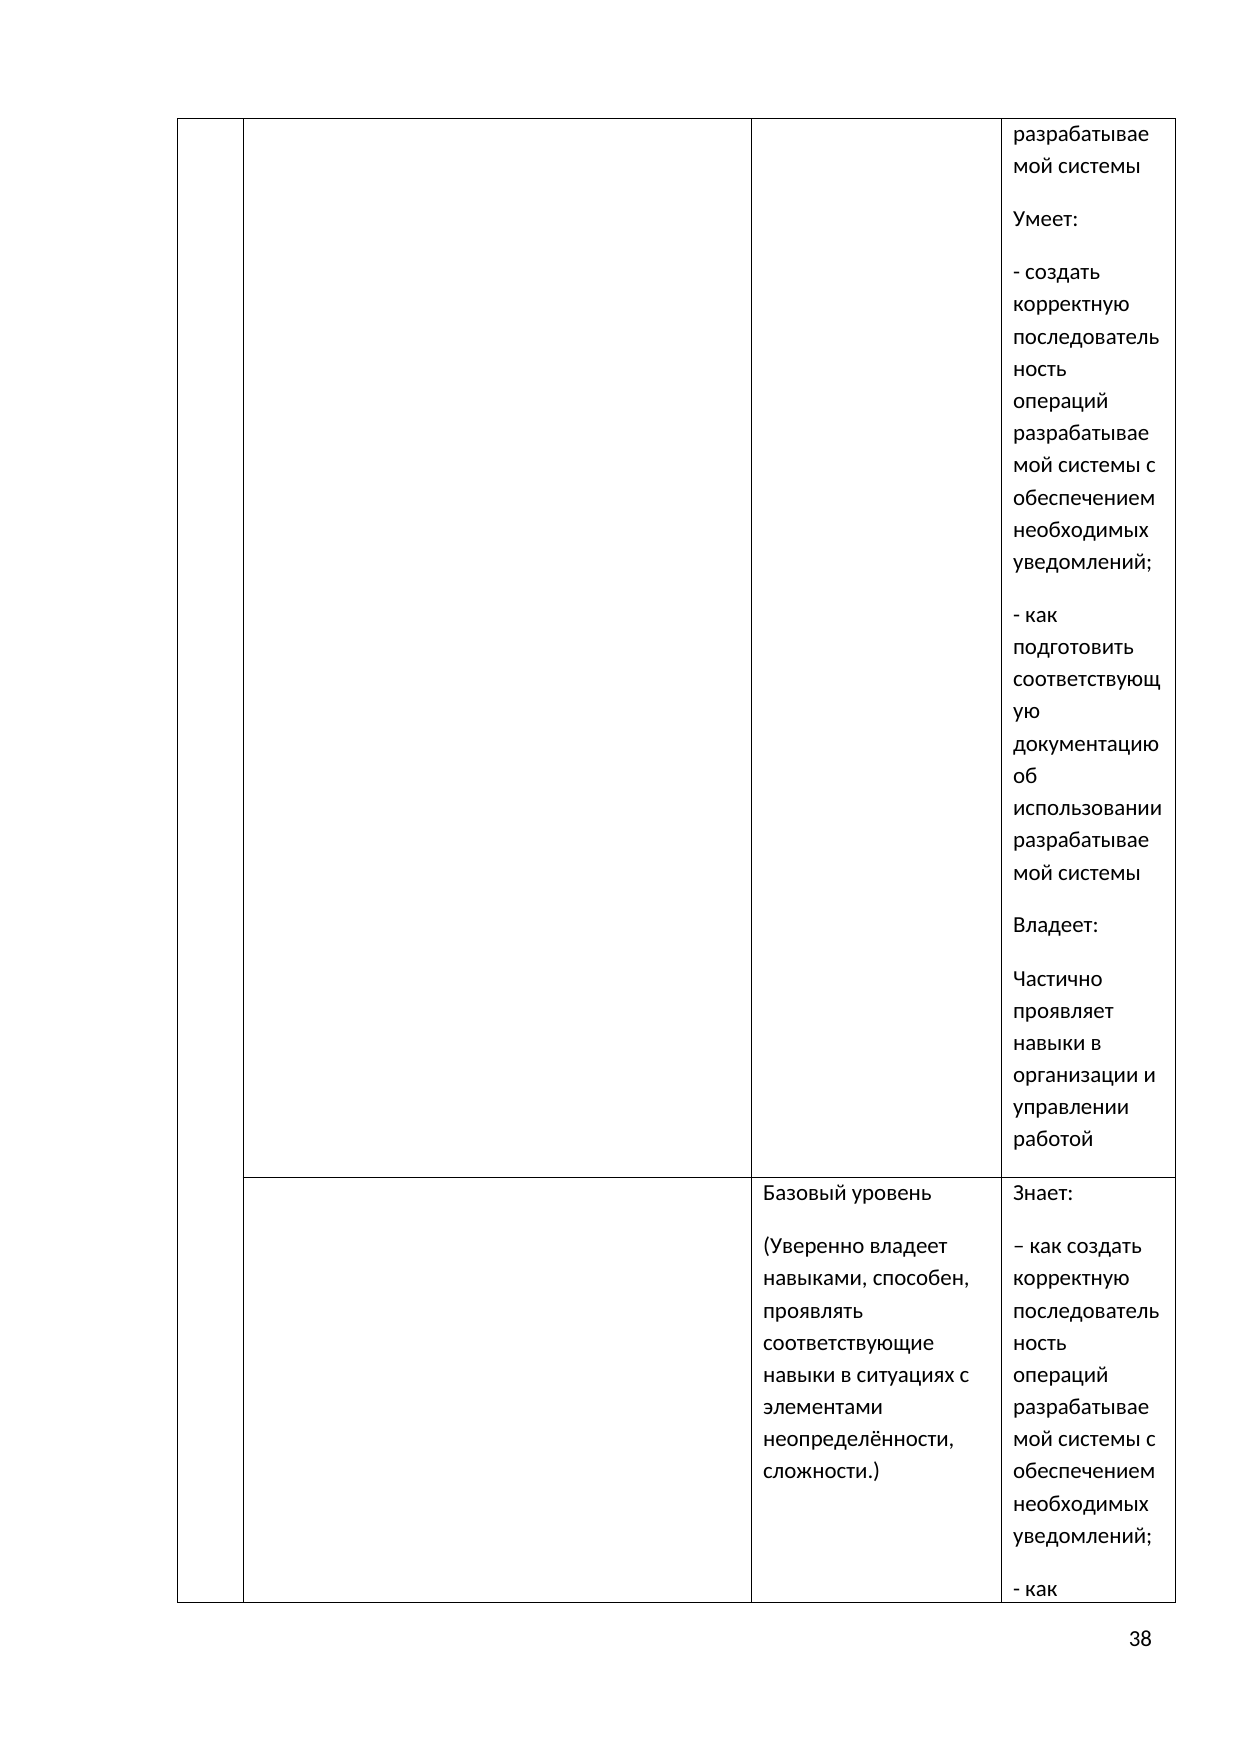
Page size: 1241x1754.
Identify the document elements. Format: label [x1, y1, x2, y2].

table_cell [244, 1178, 751, 1602]
table_cell [244, 119, 751, 1177]
table_cell [752, 1178, 1001, 1602]
table_cell [1002, 119, 1175, 1177]
table_cell [752, 119, 1001, 1177]
table_cell [1002, 1178, 1175, 1602]
